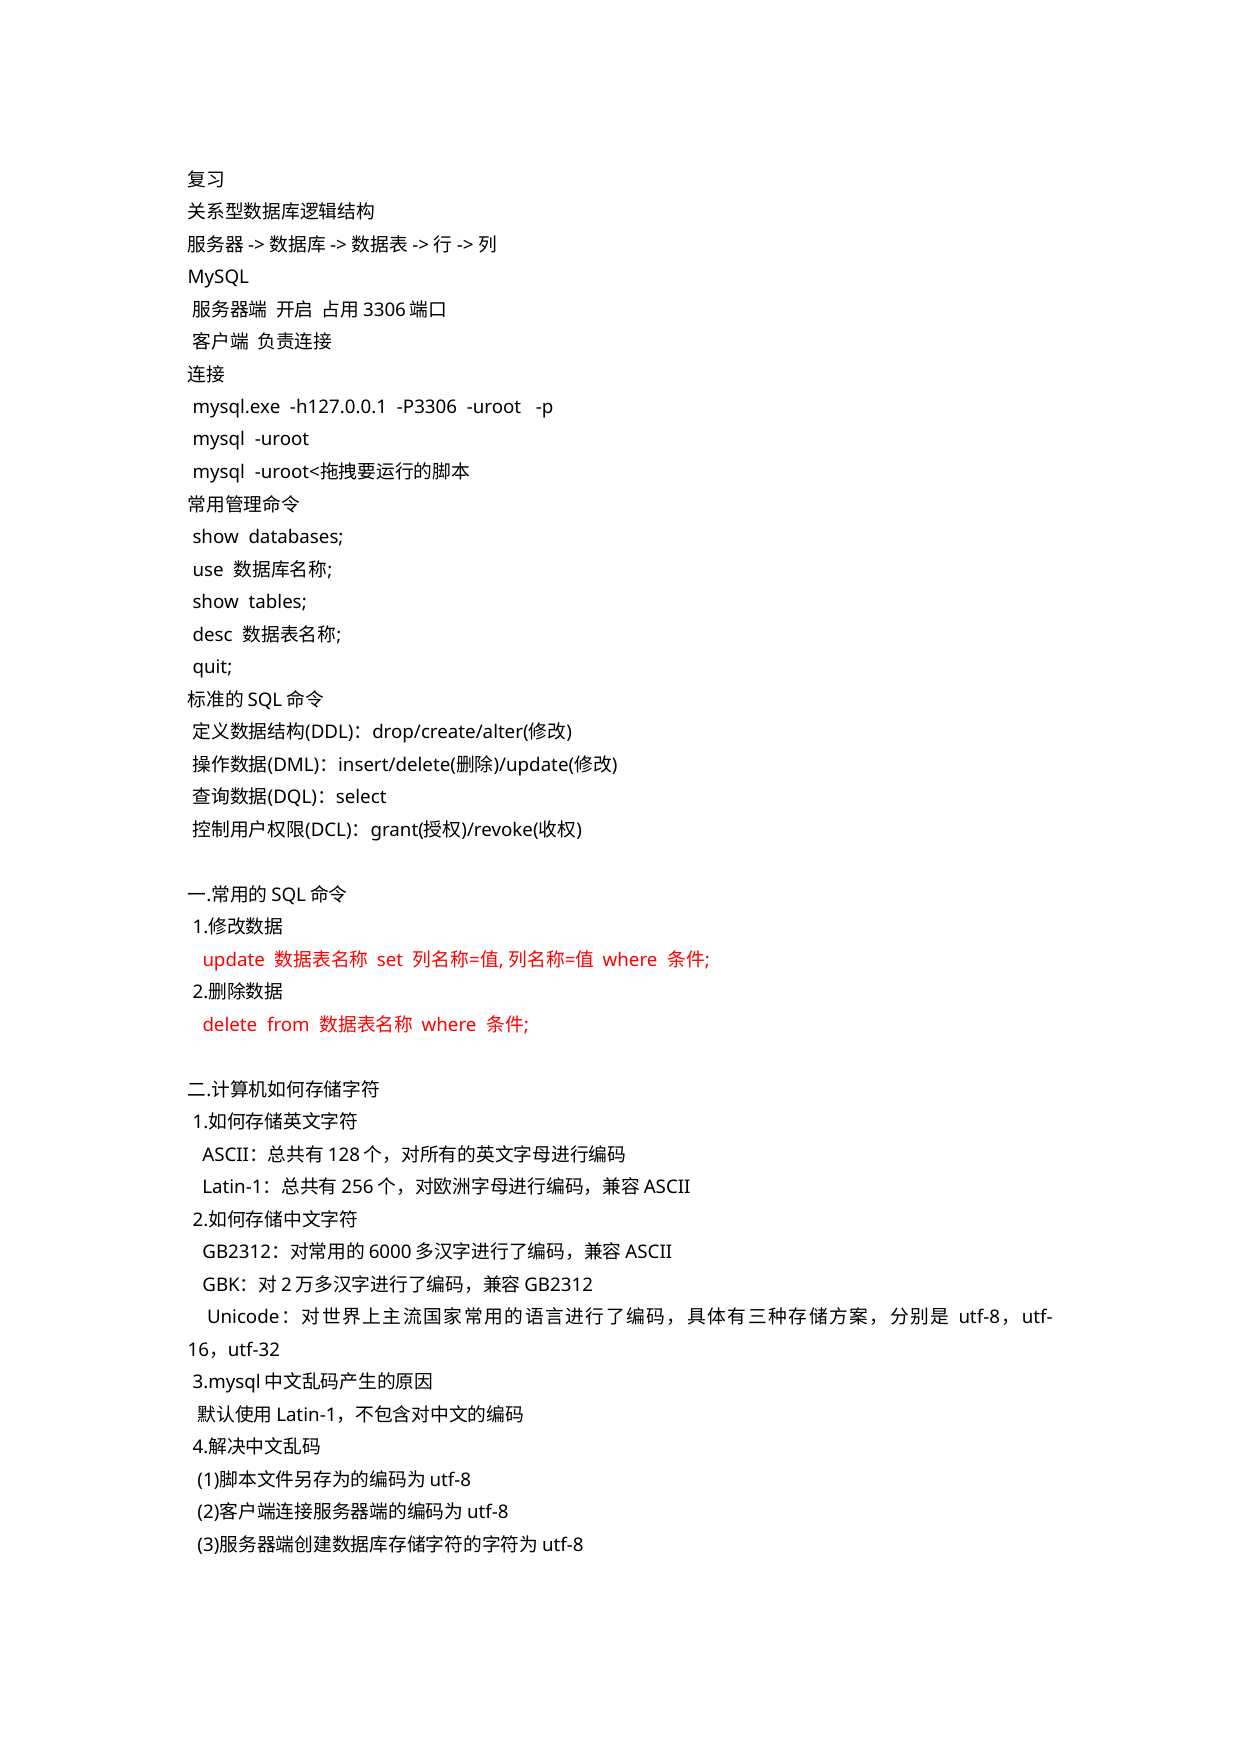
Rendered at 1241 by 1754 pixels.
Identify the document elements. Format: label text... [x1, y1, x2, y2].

text 1.如何存储英文字符 [187, 1104, 1053, 1137]
text ASCII：总共有128个，对所有的英文字母进行编码 [187, 1137, 1053, 1169]
text 复习 [187, 162, 1053, 194]
text MySQL [187, 259, 1053, 292]
text 操作数据(DML)：insert/delete(删除)/update(修改) [187, 747, 1053, 779]
text 定义数据结构(DDL)：drop/create/alter(修改) [187, 714, 1053, 747]
text GBK：对2万多汉字进行了编码，兼容GB2312 [187, 1267, 1053, 1299]
text mysql.exe -h127.0.0.1 -P3306 -uroot -p [187, 389, 1053, 422]
text 关系型数据库逻辑结构 [187, 194, 1053, 227]
text mysql -uroot [187, 422, 1053, 454]
text 2.如何存储中文字符 [187, 1202, 1053, 1234]
text 2.删除数据 [187, 974, 1053, 1007]
text quit; [187, 649, 1053, 682]
text 常用管理命令 [187, 487, 1053, 519]
text show databases; [187, 519, 1053, 552]
text 服务器端 开启 占用3306端口 [187, 292, 1053, 324]
text 1.修改数据 [187, 909, 1053, 942]
text (1)脚本文件另存为的编码为utf-8 [187, 1462, 1053, 1494]
text update 数据表名称 set 列名称=值, 列名称=值 where 条件; [187, 942, 1053, 974]
text 默认使用Latin-1，不包含对中文的编码 [187, 1397, 1053, 1429]
text delete from 数据表名称 where 条件; [187, 1007, 1053, 1039]
text 客户端 负责连接 [187, 324, 1053, 357]
text 4.解决中文乱码 [187, 1429, 1053, 1462]
text use 数据库名称; [187, 552, 1053, 584]
text mysql -uroot<拖拽要运行的脚本 [187, 454, 1053, 487]
text 服务器 -> 数据库 -> 数据表 -> 行 -> 列 [187, 227, 1053, 259]
text 二.计算机如何存储字符 [187, 1072, 1053, 1104]
text (3)服务器端创建数据库存储字符的字符为utf-8 [187, 1527, 1053, 1559]
text 连接 [187, 357, 1053, 389]
text 一.常用的SQL命令 [187, 877, 1053, 909]
text 控制用户权限(DCL)：grant(授权)/revoke(收权) [187, 812, 1053, 844]
text Unicode：对世界上主流国家常用的语言进行了编码，具体有三种存储方案，分别是utf-8，utf-16，utf-32 [187, 1299, 1053, 1364]
text 3.mysql中文乱码产生的原因 [187, 1364, 1053, 1397]
text (2)客户端连接服务器端的编码为utf-8 [187, 1494, 1053, 1527]
text Latin-1：总共有256个，对欧洲字母进行编码，兼容ASCII [187, 1169, 1053, 1202]
text desc 数据表名称; [187, 617, 1053, 649]
text 查询数据(DQL)：select [187, 779, 1053, 812]
text 标准的SQL命令 [187, 682, 1053, 714]
text GB2312：对常用的6000多汉字进行了编码，兼容ASCII [187, 1234, 1053, 1267]
text show tables; [187, 584, 1053, 617]
